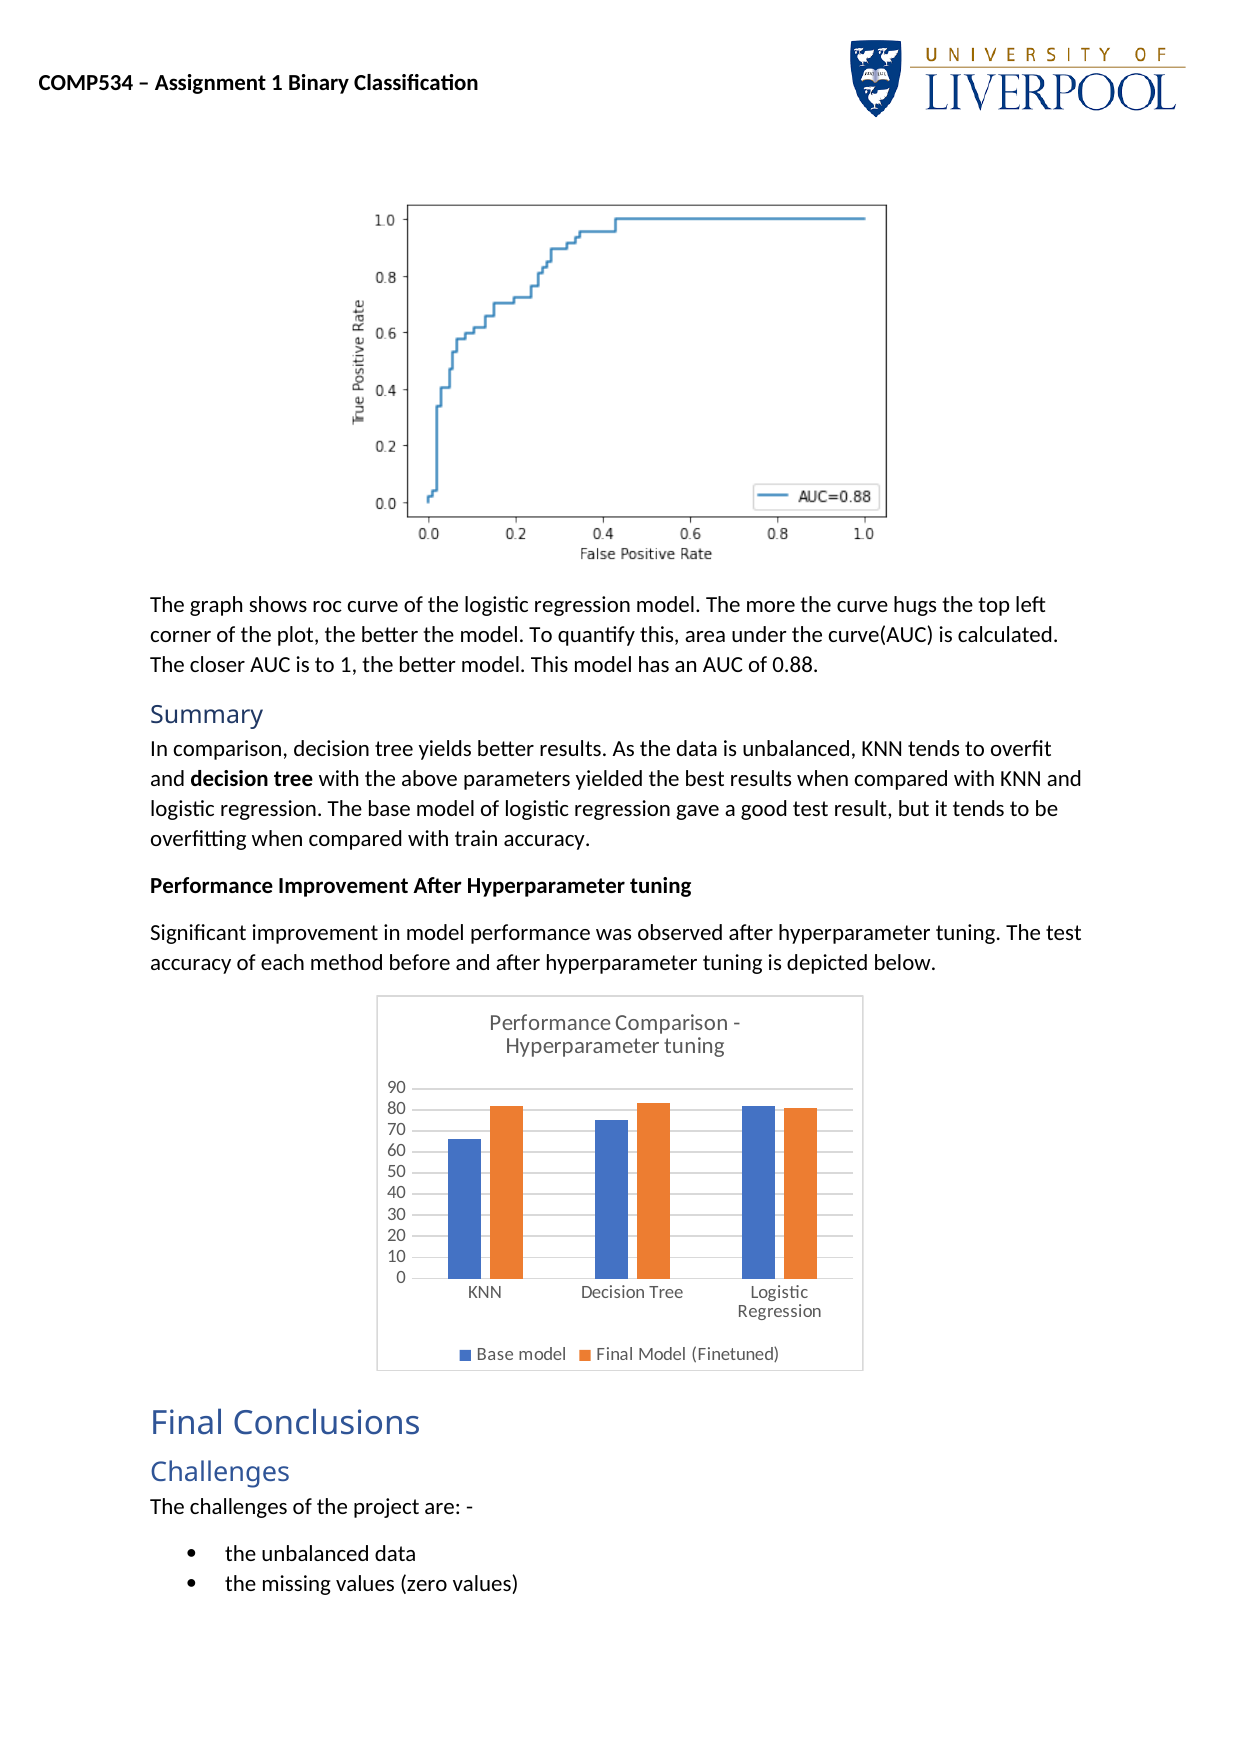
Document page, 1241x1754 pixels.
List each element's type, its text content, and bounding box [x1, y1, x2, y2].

text The graph shows roc curve of the logistic regression model. The more the curve hugs the top left corner of the plot, the better the model. To quantify this, area under the curve(AUC) is calculated. The closer AUC is to 1, the better model. This model has an AUC of 0.88. [150, 590, 1090, 678]
subtitle Final Conclusions [150, 1399, 1090, 1444]
text In comparison, decision tree yields better results. As the data is unbalanced, KNN tends to overfit and decision tree with the above parameters yielded the best results when compared with KNN and logistic regression. The base model of logistic regression gave a good test result, but it tends to be overfitting when compared with train accuracy. [150, 734, 1090, 853]
list the missing values (zero values) [187, 1569, 1090, 1597]
picture [846, 33, 1190, 122]
subtitle Summary [150, 697, 1090, 731]
list the unbalanced data [187, 1539, 1090, 1567]
text Significant improvement in model performance was observed after hyperparameter tuning. The test accuracy of each method before and after hyperparameter tuning is depicted below. [150, 918, 1090, 977]
picture [344, 196, 896, 571]
subtitle Challenges [150, 1452, 1090, 1489]
text The challenges of the project are: - [150, 1492, 1090, 1520]
text Performance Improvement After Hyperparameter tuning [150, 871, 1090, 899]
